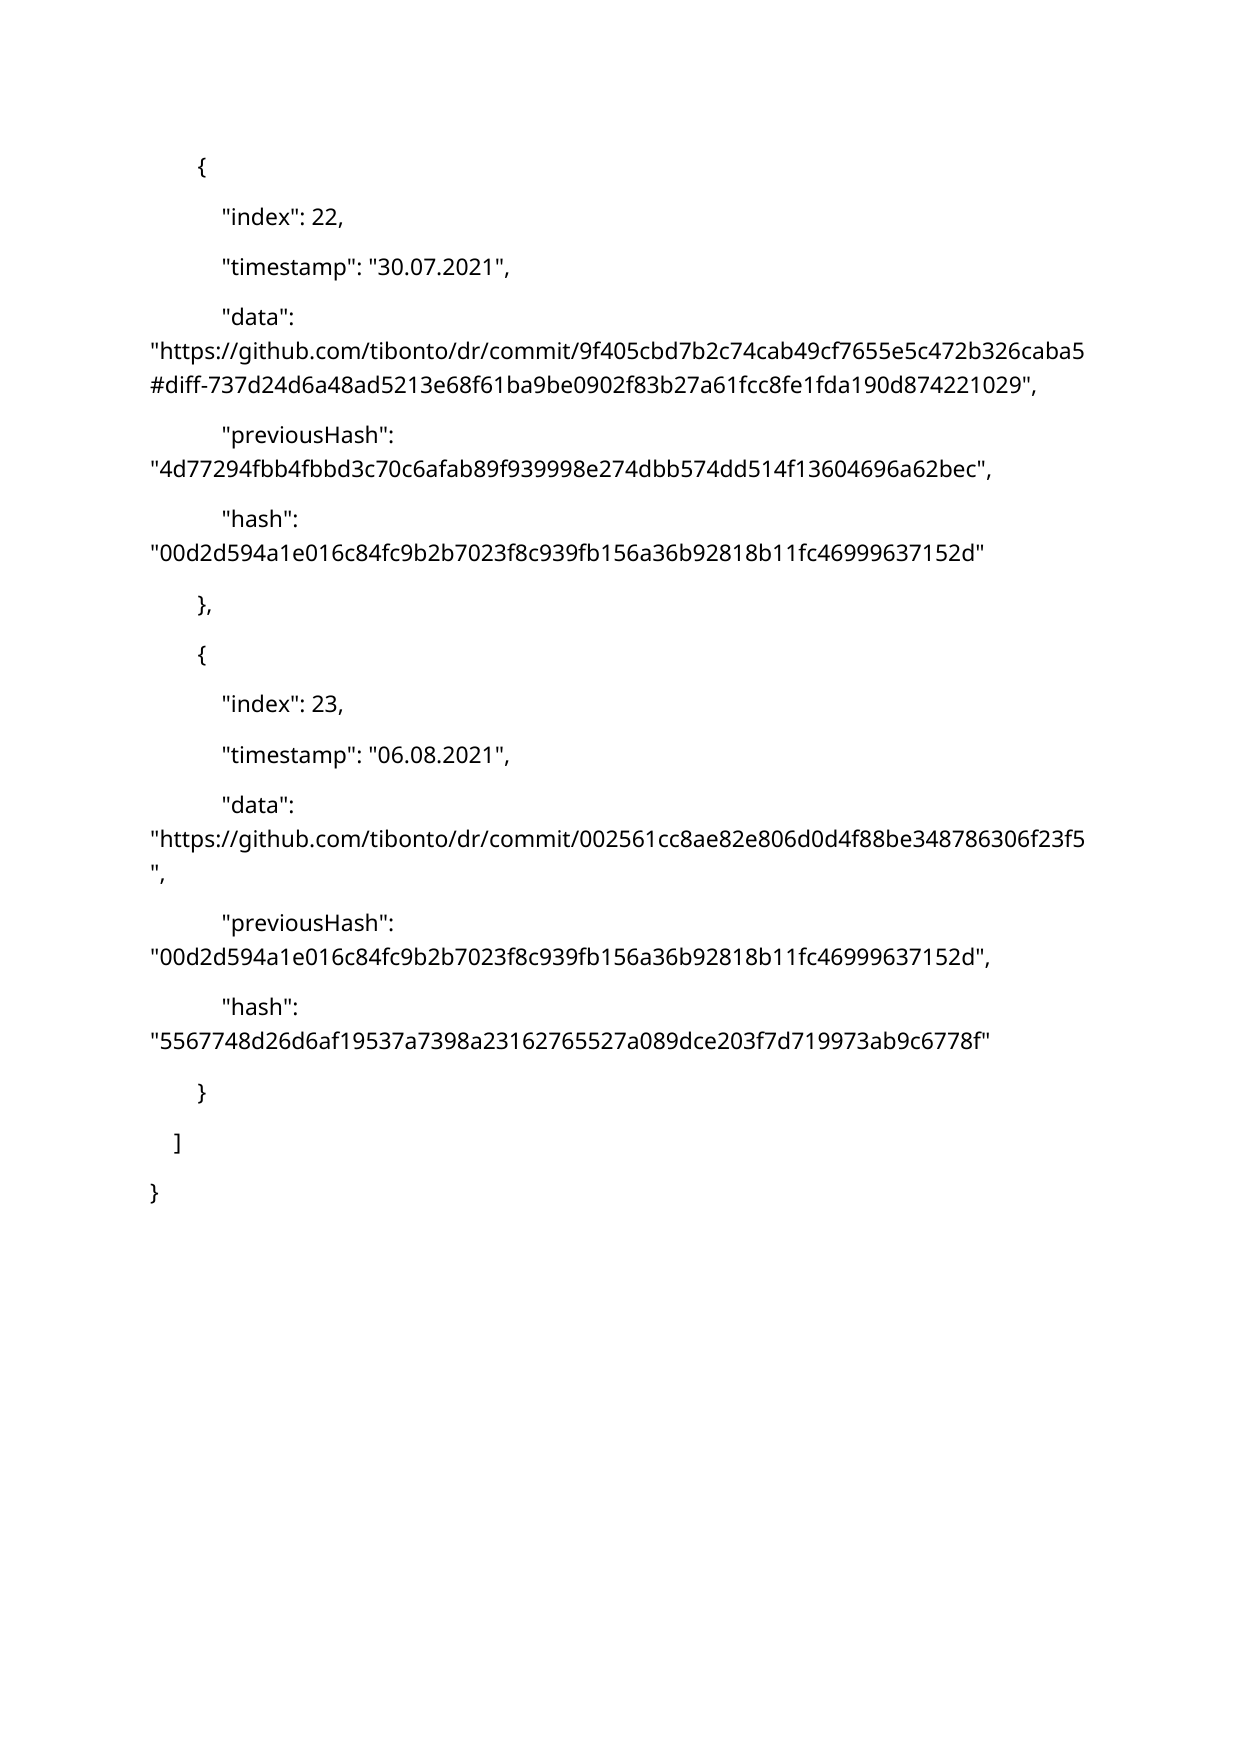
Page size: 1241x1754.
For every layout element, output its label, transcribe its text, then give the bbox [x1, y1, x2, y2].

text }, [150, 587, 1090, 619]
text "timestamp": "30.07.2021", [150, 251, 1090, 282]
text "previousHash": "4d77294fbb4fbbd3c70c6afab89f939998e274dbb574dd514f13604696a62bec", [150, 419, 1090, 484]
text ] [150, 1126, 1090, 1157]
text } [150, 1176, 1090, 1207]
text "hash": "00d2d594a1e016c84fc9b2b7023f8c939fb156a36b92818b11fc46999637152d" [150, 503, 1090, 568]
text } [150, 1075, 1090, 1107]
text { [150, 638, 1090, 669]
text "index": 22, [150, 200, 1090, 232]
text "previousHash": "00d2d594a1e016c84fc9b2b7023f8c939fb156a36b92818b11fc46999637152d", [150, 907, 1090, 972]
text "data": "https://github.com/tibonto/dr/commit/9f405cbd7b2c74cab49cf7655e5c472b326caba5#diff-737d24d6a48ad5213e68f61ba9be0902f83b27a61fcc8fe1fda190d874221029", [150, 301, 1090, 400]
text { [150, 150, 1090, 181]
text "timestamp": "06.08.2021", [150, 739, 1090, 770]
text "index": 23, [150, 688, 1090, 719]
text "data": "https://github.com/tibonto/dr/commit/002561cc8ae82e806d0d4f88be348786306f23f5", [150, 789, 1090, 888]
text "hash": "5567748d26d6af19537a7398a23162765527a089dce203f7d719973ab9c6778f" [150, 991, 1090, 1056]
